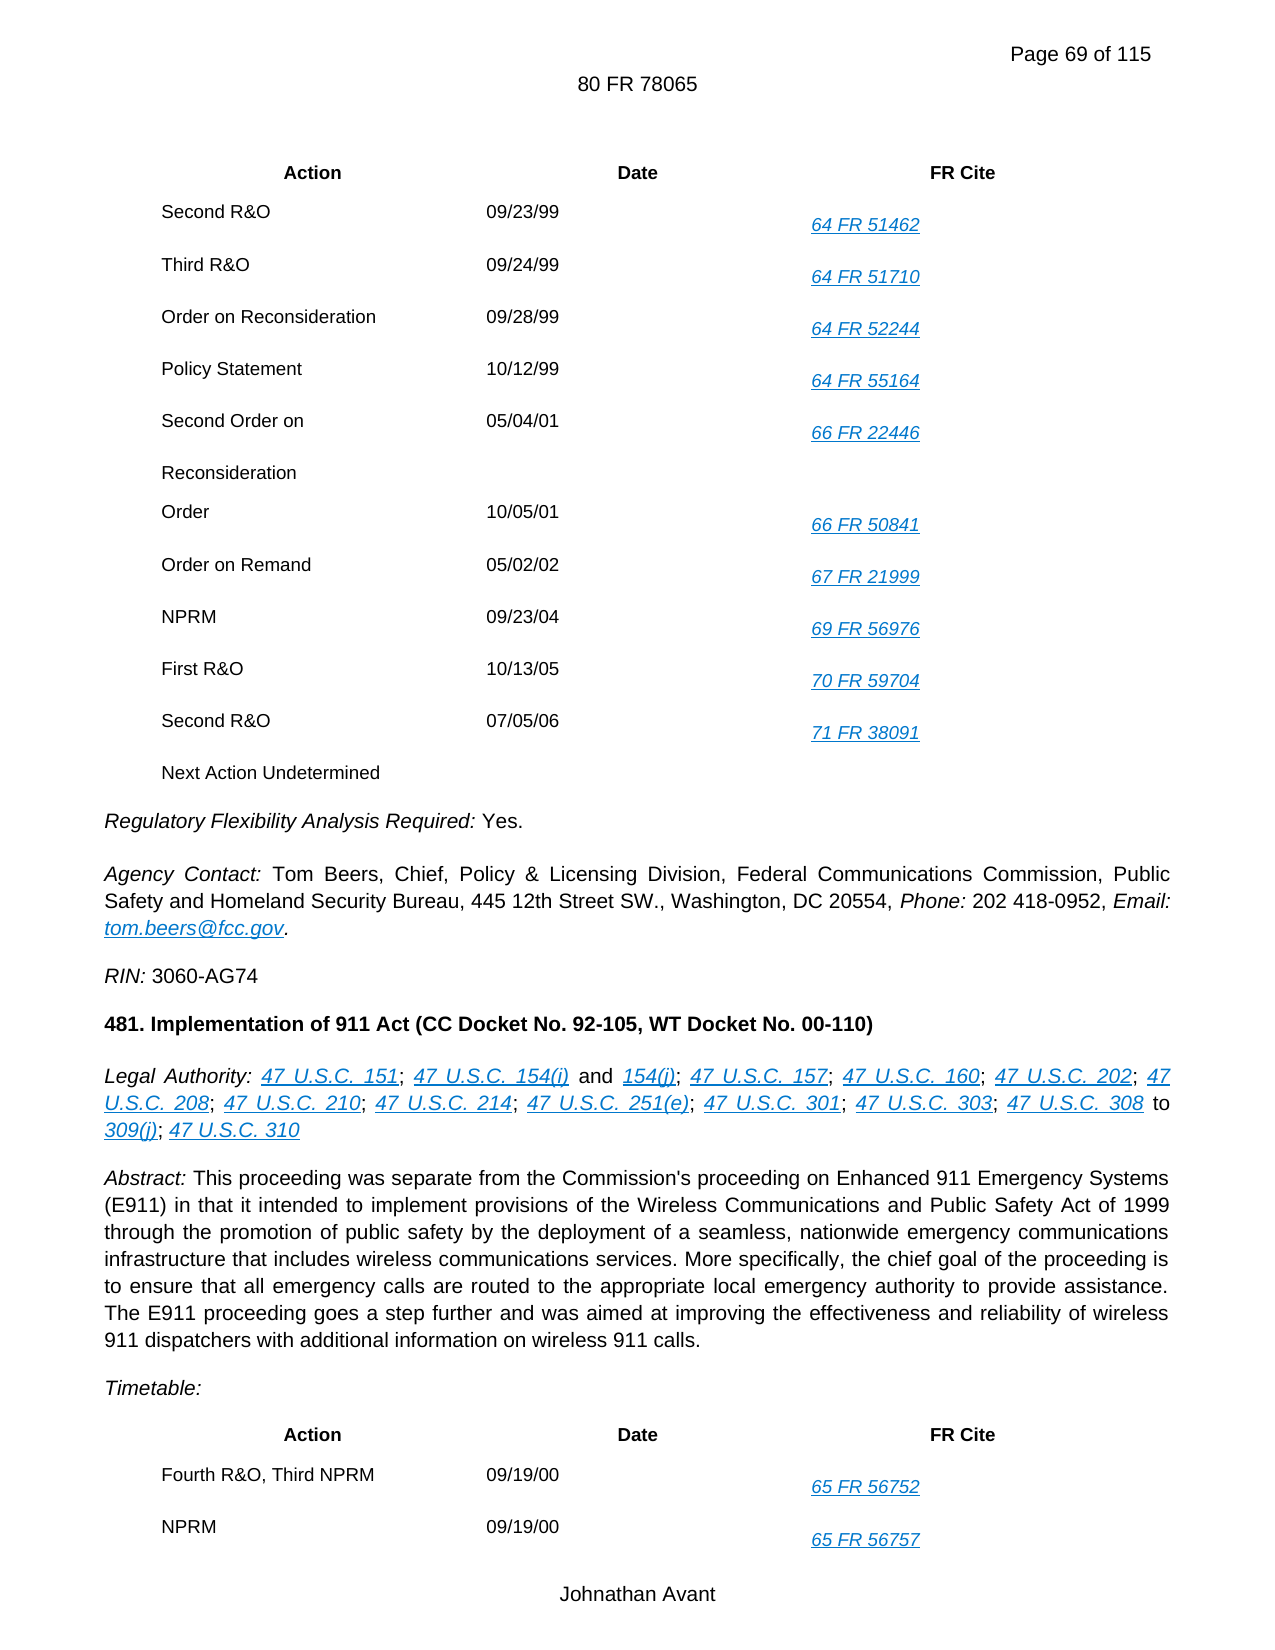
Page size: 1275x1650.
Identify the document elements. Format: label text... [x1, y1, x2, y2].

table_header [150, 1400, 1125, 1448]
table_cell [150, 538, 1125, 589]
text Legal Authority: 47 U.S.C. 151; 47 U.S.C. 154(i) and 154(j); 47 U.S.C. 157; 47 U.S.C. 160; 47 U.S.C. 202; 47 U.S.C. 208; 47 U.S.C. 210; 47 U.S.C. 214; 47 U.S.C. 251(e); 47 U.S.C. 301; 47 U.S.C. 303; 47 U.S.C. 308 to 309(j); 47 U.S.C. 310 [104, 1060, 1171, 1142]
text Regulatory Flexibility Analysis Required: Yes. [104, 806, 1171, 833]
text Timetable: [104, 1373, 1171, 1400]
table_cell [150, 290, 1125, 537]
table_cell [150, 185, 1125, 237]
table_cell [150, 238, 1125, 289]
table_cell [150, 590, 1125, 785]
text Agency Contact: Tom Beers, Chief, Policy & Licensing Division, Federal Communications Commission, Public Safety and Homeland Security Bureau, 445 12th Street SW., Washington, DC 20554, Phone: 202 418-0952, Email: tom.beers@fcc.gov. [104, 858, 1171, 939]
text RIN: 3060-AG74 [104, 960, 1171, 987]
text 481. Implementation of 911 Act (CC Docket No. 92-105, WT Docket No. 00-110) [104, 1008, 1171, 1035]
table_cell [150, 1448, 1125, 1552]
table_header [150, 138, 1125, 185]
text Abstract: This proceeding was separate from the Commission's proceeding on Enhanced 911 Emergency Systems (E911) in that it intended to implement provisions of the Wireless Communications and Public Safety Act of 1999 through the promotion of public safety by the deployment of a seamless, nationwide emergency communications infrastructure that includes wireless communications services. More specifically, the chief goal of the proceeding is to ensure that all emergency calls are routed to the appropriate local emergency authority to provide assistance. The E911 proceeding goes a step further and was aimed at improving the effectiveness and reliability of wireless 911 dispatchers with additional information on wireless 911 calls. [104, 1162, 1171, 1352]
